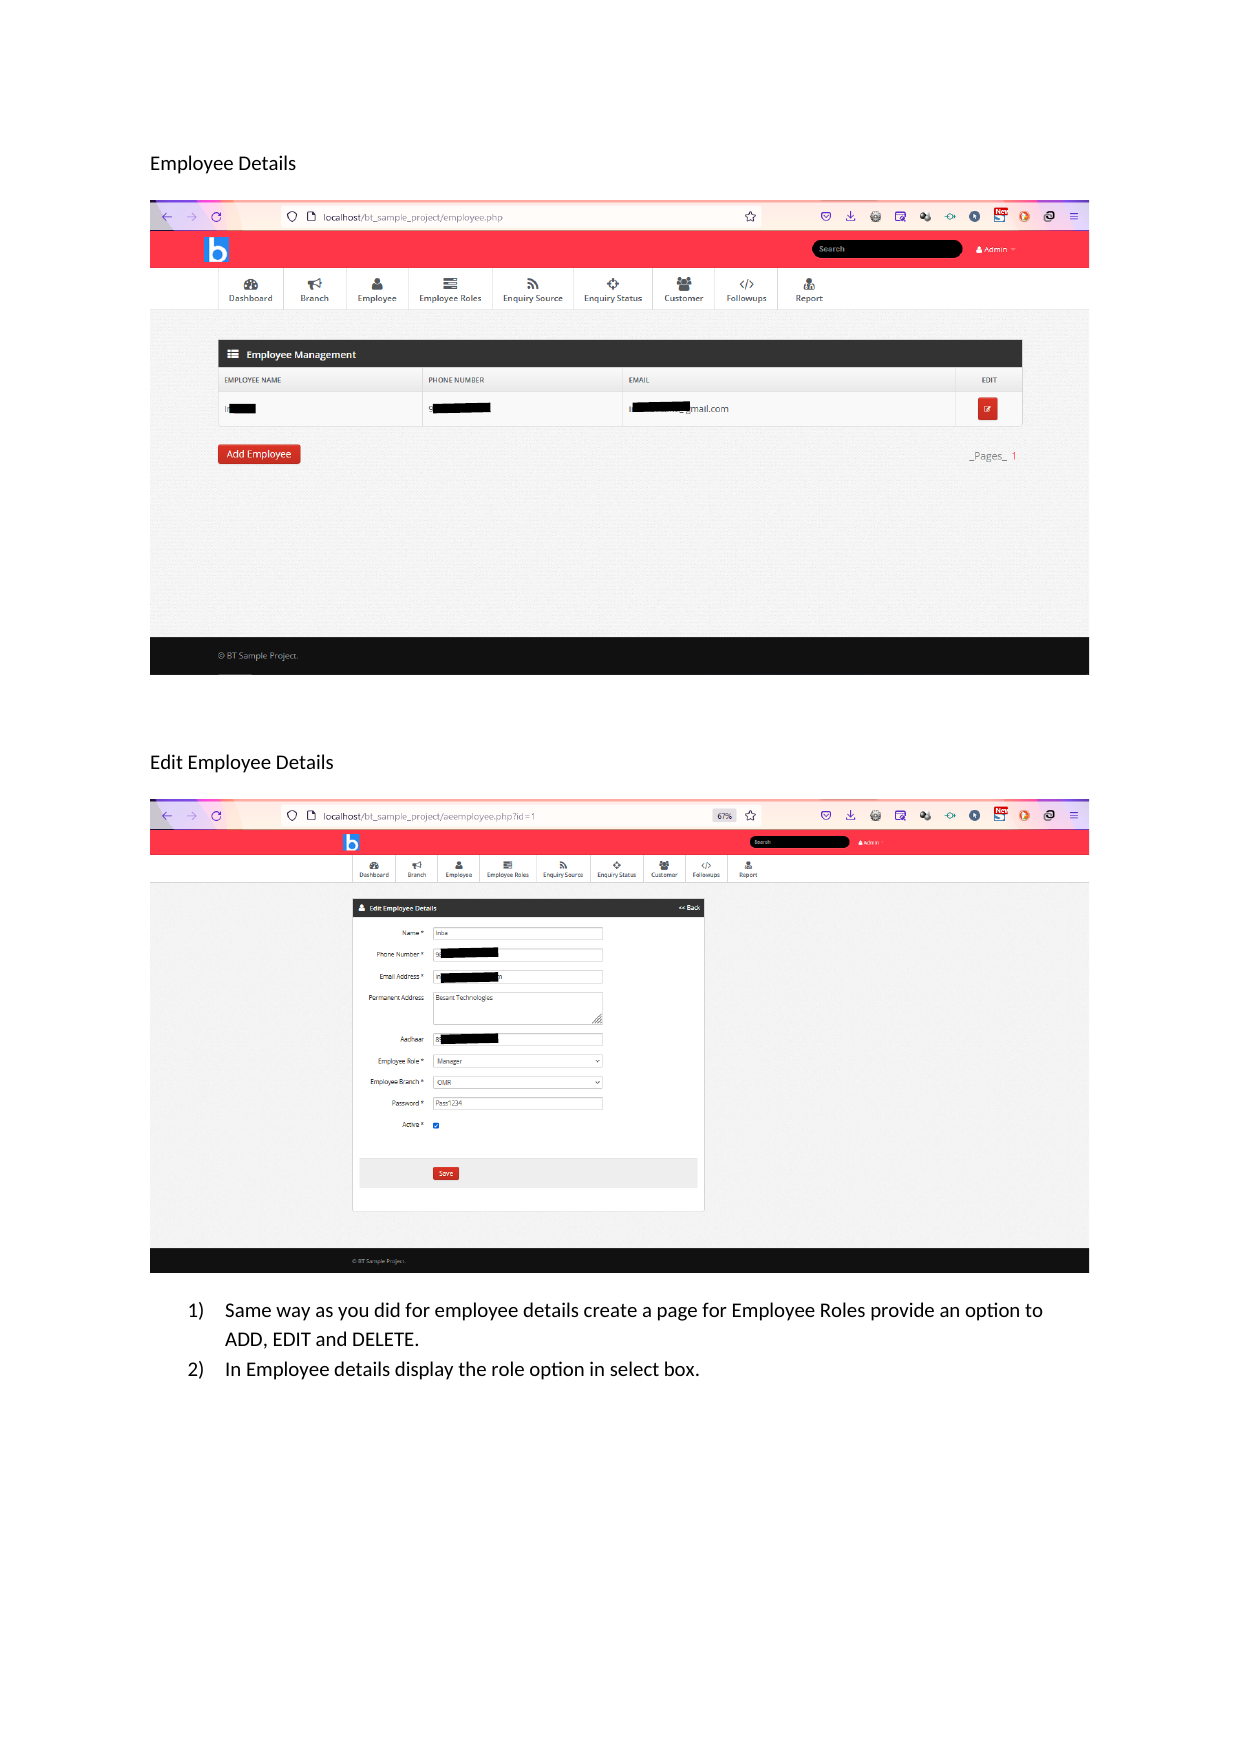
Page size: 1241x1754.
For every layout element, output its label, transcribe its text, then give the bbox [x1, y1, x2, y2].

list Same way as you did for employee details create a page for Employee Roles provide an option to ADD, EDIT and DELETE. [187, 1297, 1090, 1352]
list In Employee details display the role option in select box. [187, 1356, 1090, 1381]
text Edit Employee Details [150, 749, 1090, 775]
picture [150, 200, 1090, 675]
picture [150, 799, 1090, 1273]
text Employee Details [150, 150, 1090, 175]
